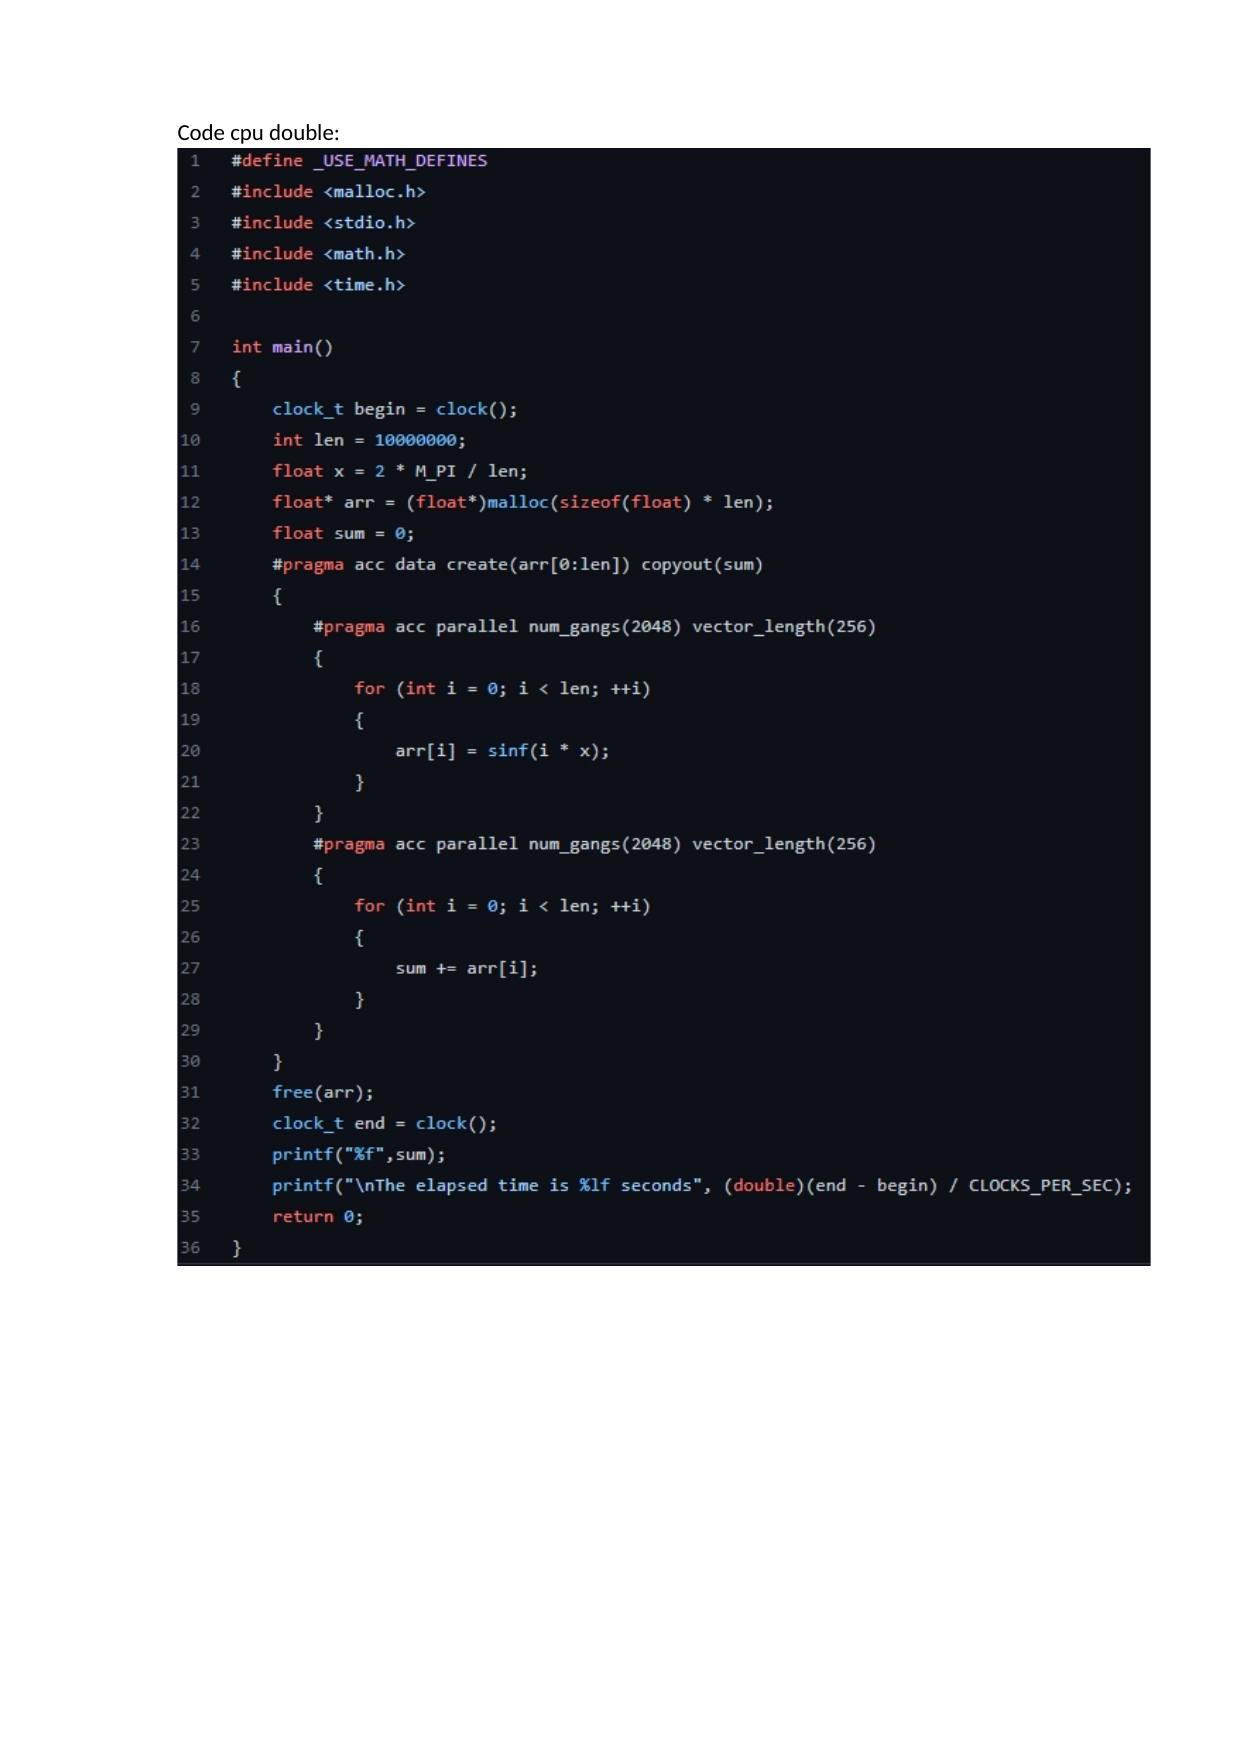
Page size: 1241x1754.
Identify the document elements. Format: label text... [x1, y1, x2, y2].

picture [177, 148, 1151, 1266]
